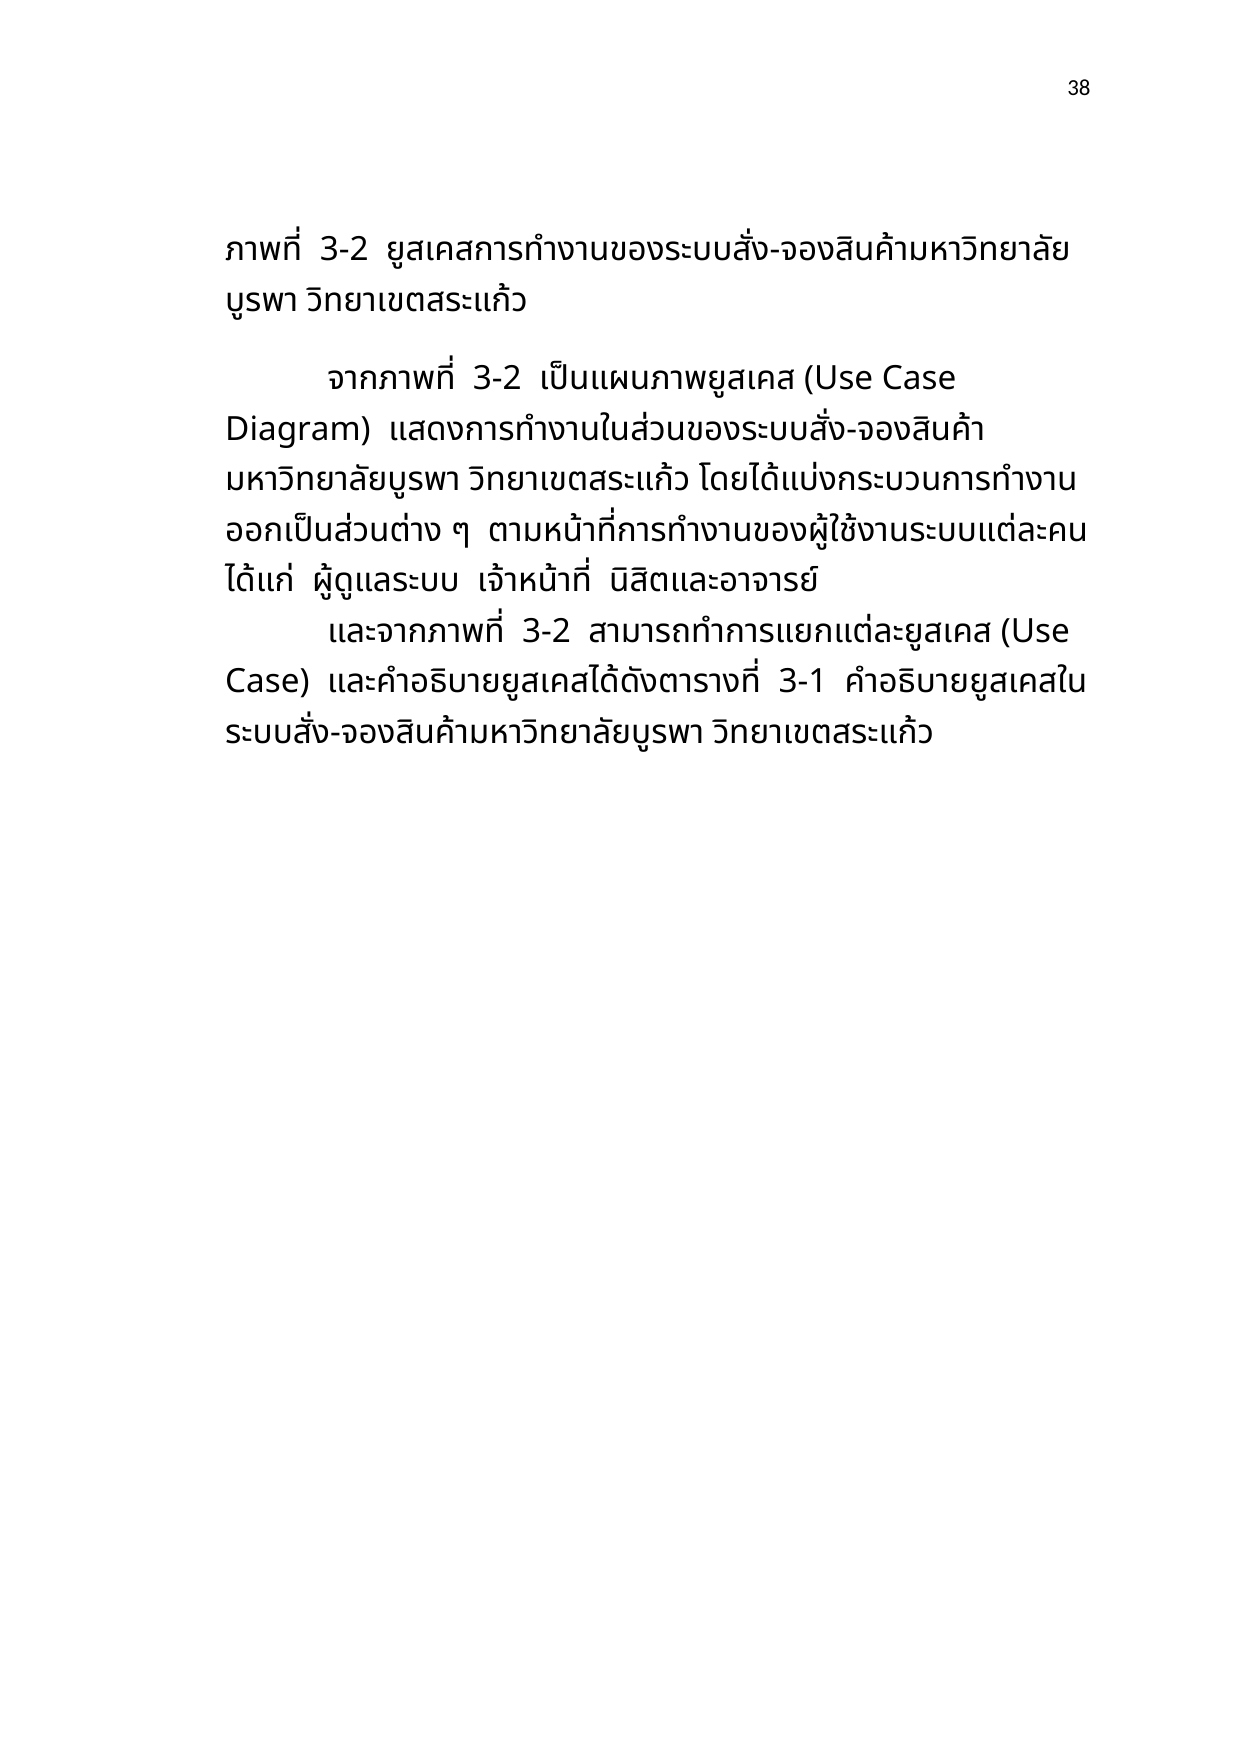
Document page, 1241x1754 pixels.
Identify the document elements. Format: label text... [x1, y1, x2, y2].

text และจากภาพที่ 3-2 สามารถทำการแยกแต่ละยูสเคส (Use Case) และคำอธิบายยูสเคสได้ดังตารางที่ 3-1 คำอธิบายยูสเคสในระบบสั่ง-จองสินค้ามหาวิทยาลัยบูรพา วิทยาเขตสระแก้ว [225, 607, 1090, 758]
text จากภาพที่ 3-2 เป็นแผนภาพยูสเคส (Use Case Diagram) แสดงการทำงานในส่วนของระบบสั่ง-จองสินค้ามหาวิทยาลัยบูรพา วิทยาเขตสระแก้ว โดยได้แบ่งกระบวนการทำงานออกเป็นส่วนต่าง ๆ ตามหน้าที่การทำงานของผู้ใช้งานระบบแต่ละคน ได้แก่ ผู้ดูแลระบบ เจ้าหน้าที่ นิสิตและอาจารย์ [225, 354, 1090, 607]
text ภาพที่ 3-2 ยูสเคสการทำงานของระบบสั่ง-จองสินค้ามหาวิทยาลัยบูรพา วิทยาเขตสระแก้ว [225, 225, 1090, 326]
